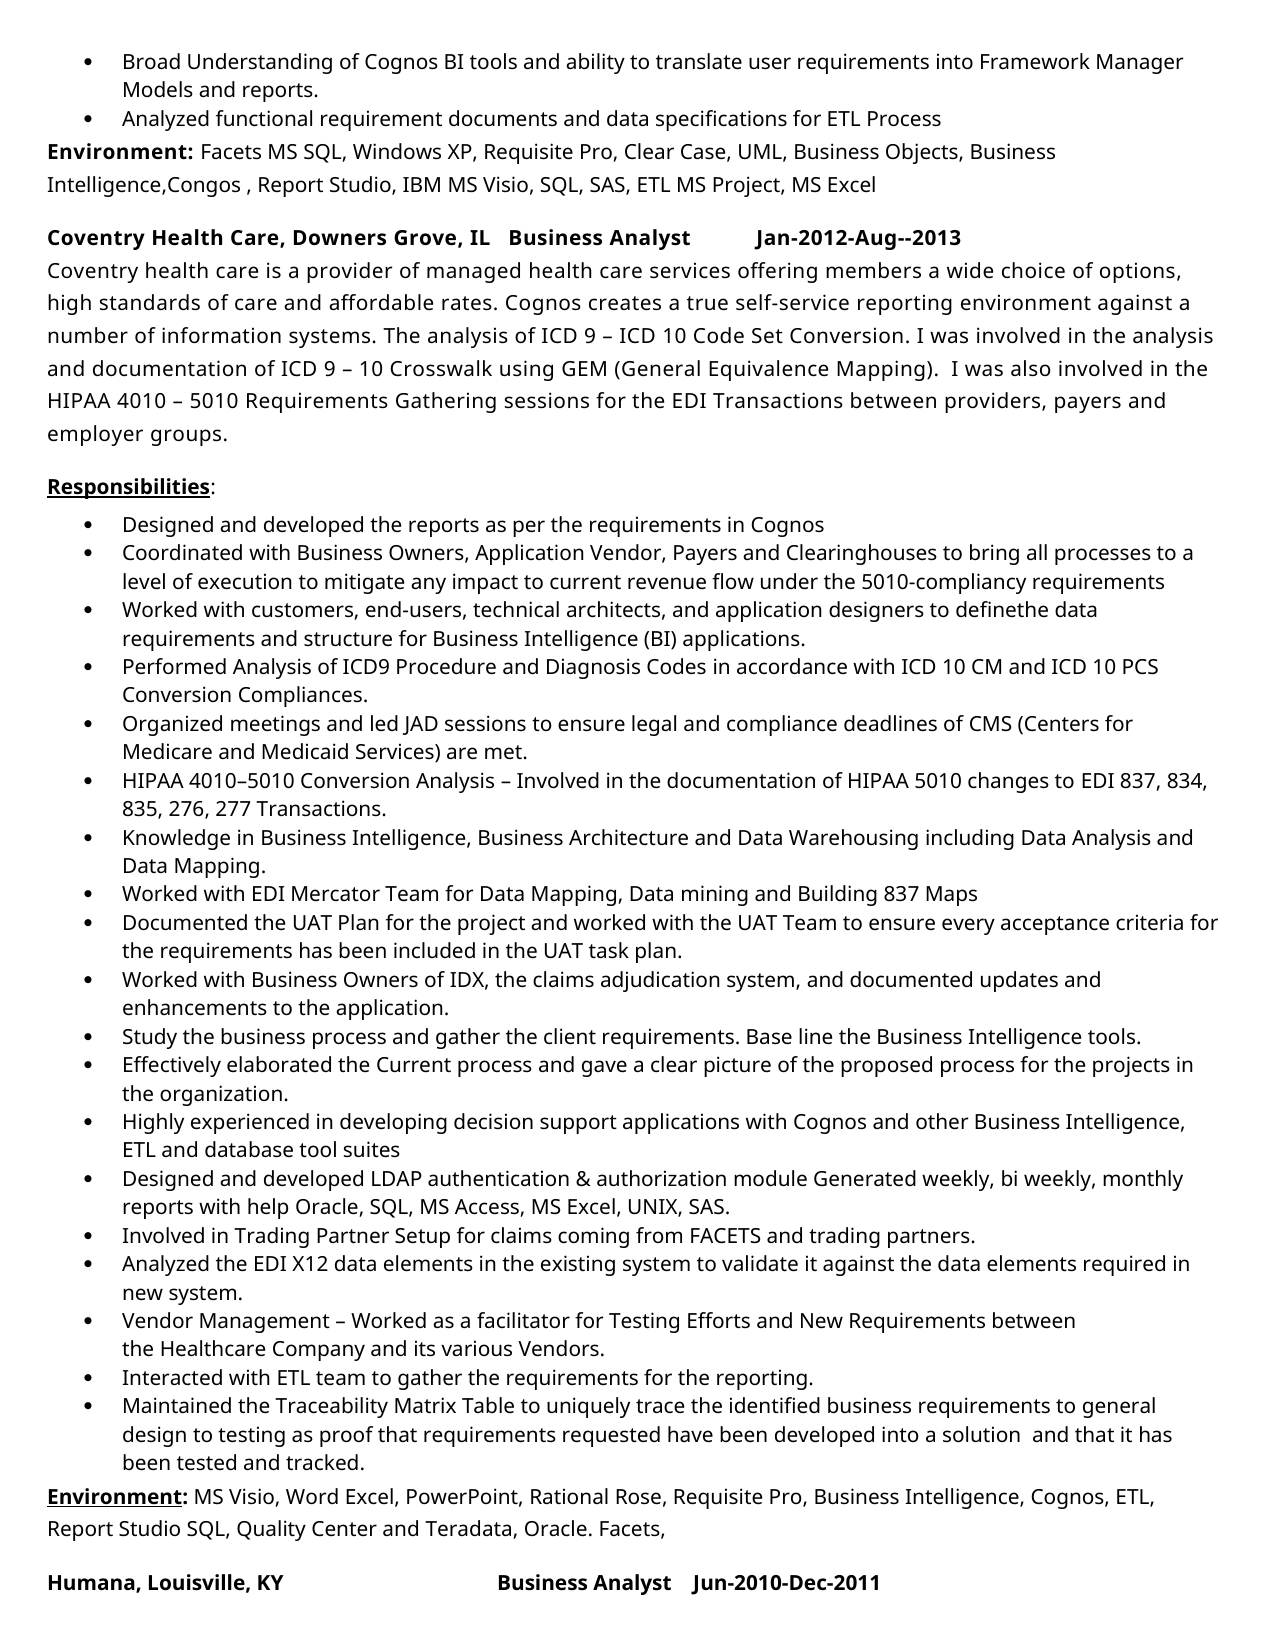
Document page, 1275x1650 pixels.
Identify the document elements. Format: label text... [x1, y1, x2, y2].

list Performed Analysis of ICD9 Procedure and Diagnosis Codes in accordance with ICD 10 CM and ICD 10 PCS Conversion Compliances. [84, 652, 1219, 709]
text Environment: Facets MS SQL, Windows XP, Requisite Pro, Clear Case, UML, Business Objects, Business Intelligence,Congos , Report Studio, IBM MS Visio, SQL, SAS, ETL MS Project, MS Excel [47, 137, 1219, 198]
text Environment: MS Visio, Word Excel, PowerPoint, Rational Rose, Requisite Pro, Business Intelligence, Cognos, ETL, Report Studio SQL, Quality Center and Teradata, Oracle. Facets, [47, 1482, 1219, 1543]
text Humana, Louisville, KY Business Analyst Jun-2010-Dec-2011 [47, 1568, 1219, 1596]
list Involved in Trading Partner Setup for claims coming from FACETS and trading partners. [84, 1221, 1219, 1249]
list Documented the UAT Plan for the project and worked with the UAT Team to ensure every acceptance criteria for the requirements has been included in the UAT task plan. [84, 908, 1219, 965]
list Broad Understanding of Cognos BI tools and ability to translate user requirements into Framework Manager Models and reports. [84, 47, 1219, 104]
list Worked with Business Owners of IDX, the claims adjudication system, and documented updates and enhancements to the application. [84, 965, 1219, 1022]
text Responsibilities: [47, 472, 1219, 501]
list Organized meetings and led JAD sessions to ensure legal and compliance deadlines of CMS (Centers for Medicare and Medicaid Services) are met. [84, 709, 1219, 766]
list Analyzed the EDI X12 data elements in the existing system to validate it against the data elements required in new system. [84, 1249, 1219, 1306]
list Study the business process and gather the client requirements. Base line the Business Intelligence tools. [84, 1022, 1219, 1050]
list Interacted with ETL team to gather the requirements for the reporting. [84, 1363, 1219, 1391]
list HIPAA 4010–5010 Conversion Analysis – Involved in the documentation of HIPAA 5010 changes to EDI 837, 834, 835, 276, 277 Transactions. [84, 766, 1219, 823]
list Maintained the Traceability Matrix Table to uniquely trace the identified business requirements to general design to testing as proof that requirements requested have been developed into a solution and that it has been tested and tracked. [84, 1391, 1219, 1477]
list Coordinated with Business Owners, Application Vendor, Payers and Clearinghouses to bring all processes to a level of execution to mitigate any impact to current revenue flow under the 5010-compliancy requirements [84, 538, 1219, 595]
list Vendor Management – Worked as a facilitator for Testing Efforts and New Requirements between the Healthcare Company and its various Vendors. [84, 1306, 1219, 1363]
list Worked with customers, end-users, technical architects, and application designers to definethe data requirements and structure for Business Intelligence (BI) applications. [84, 595, 1219, 652]
list Designed and developed the reports as per the requirements in Cognos [84, 510, 1219, 538]
list Analyzed functional requirement documents and data specifications for ETL Process [84, 104, 1219, 132]
text Coventry Health Care, Downers Grove, IL Business Analyst Jan-2012-Aug--2013 Coventry health care is a provider of managed health care services offering members a wide choice of options, high standards of care and affordable rates. Cognos creates a true self-service reporting environment against a number of information systems. The analysis of ICD 9 – ICD 10 Code Set Conversion. I was involved in the analysis and documentation of ICD 9 – 10 Crosswalk using GEM (General Equivalence Mapping). I was also involved in the HIPAA 4010 – 5010 Requirements Gathering sessions for the EDI Transactions between providers, payers and employer groups. [47, 223, 1219, 447]
list Designed and developed LDAP authentication & authorization module Generated weekly, bi weekly, monthly reports with help Oracle, SQL, MS Access, MS Excel, UNIX, SAS. [84, 1164, 1219, 1221]
list Effectively elaborated the Current process and gave a clear picture of the proposed process for the projects in the organization. [84, 1050, 1219, 1107]
list Highly experienced in developing decision support applications with Cognos and other Business Intelligence, ETL and database tool suites [84, 1107, 1219, 1164]
list Worked with EDI Mercator Team for Data Mapping, Data mining and Building 837 Maps [84, 879, 1219, 908]
list Knowledge in Business Intelligence, Business Architecture and Data Warehousing including Data Analysis and Data Mapping. [84, 823, 1219, 879]
